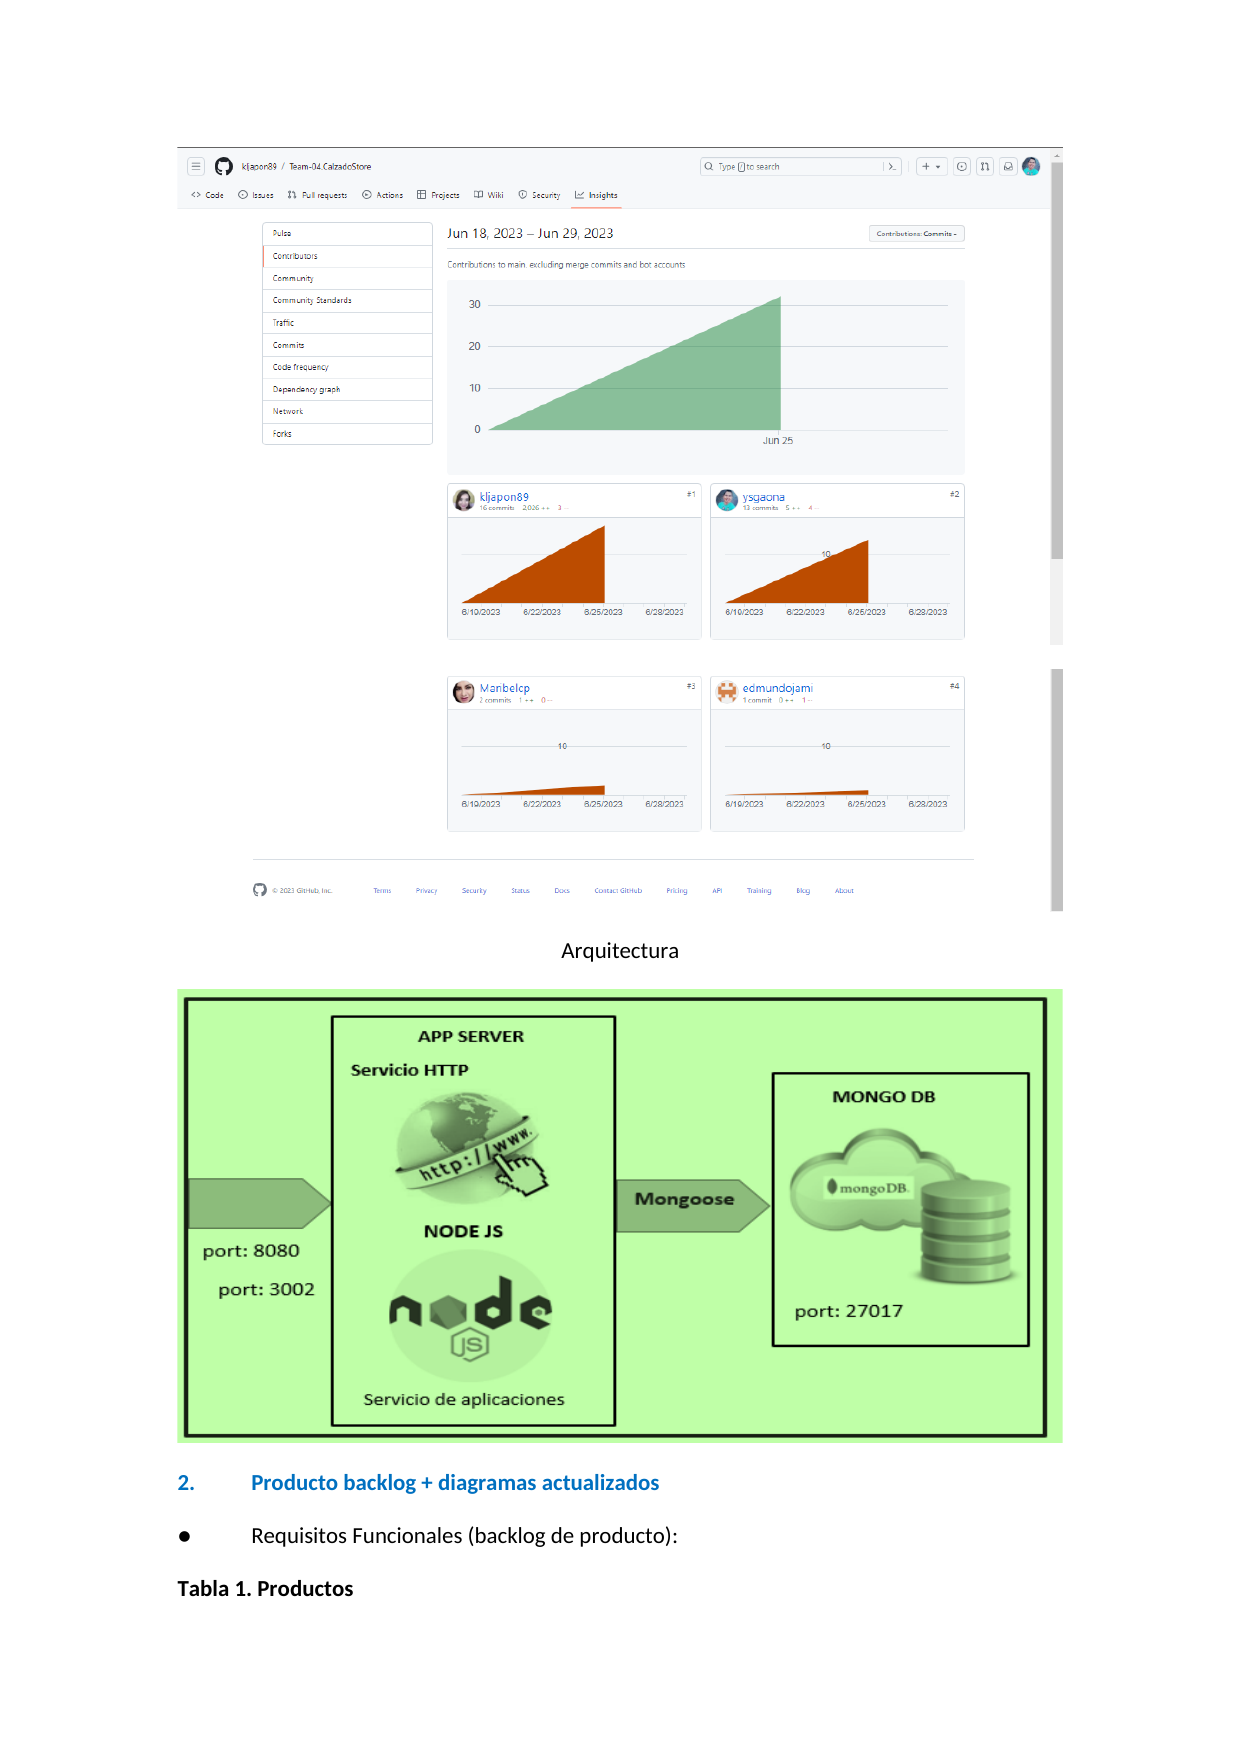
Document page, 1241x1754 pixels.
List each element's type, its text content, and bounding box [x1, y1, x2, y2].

picture [177, 147, 1063, 645]
text ● Requisitos Funcionales (backlog de producto): [177, 1521, 1063, 1549]
text Tabla 1. Productos [177, 1574, 1063, 1602]
picture [177, 669, 1063, 912]
text Arquitectura [177, 937, 1063, 965]
text 2. Producto backlog + diagramas actualizados [177, 1468, 1063, 1496]
